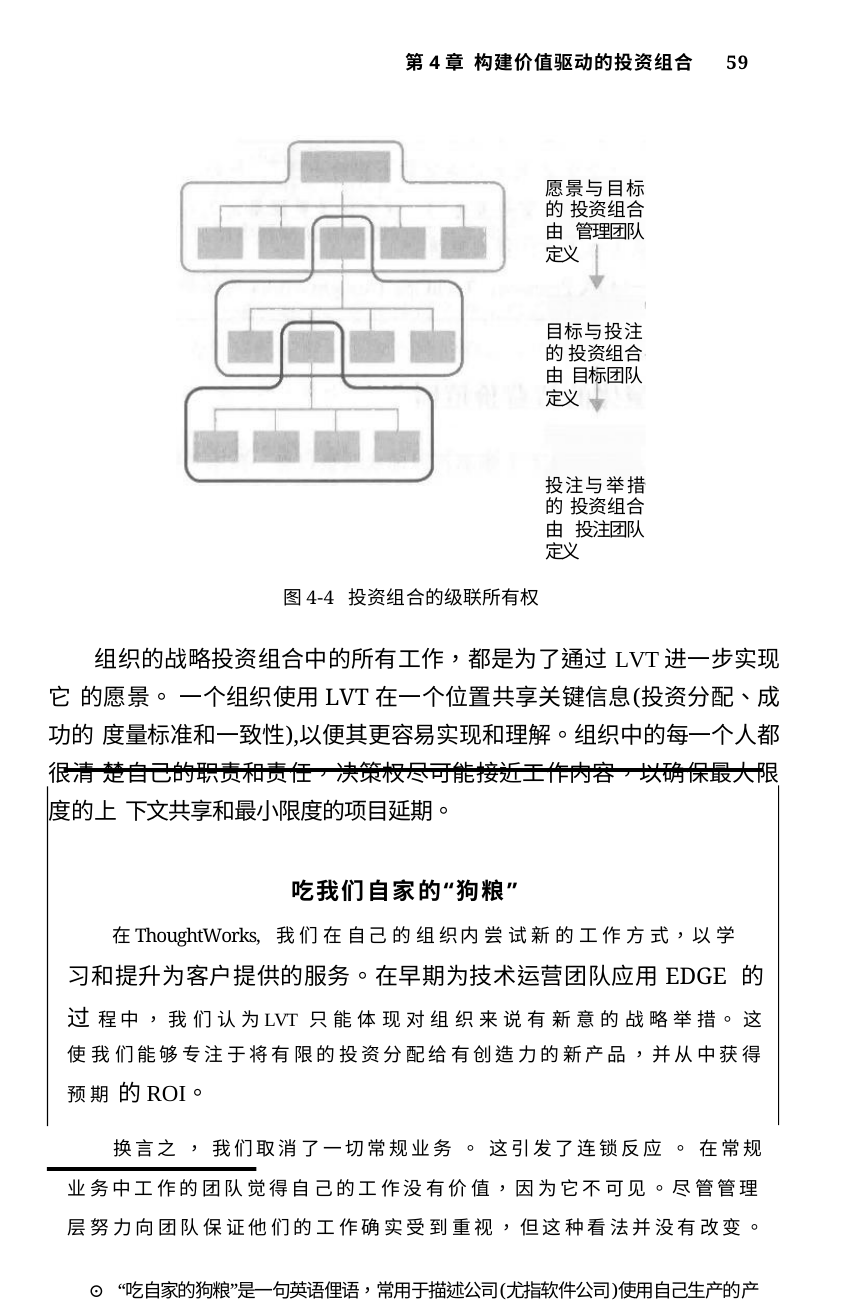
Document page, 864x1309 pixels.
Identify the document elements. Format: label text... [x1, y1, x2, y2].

picture [176, 135, 646, 489]
picture [46, 1167, 257, 1171]
text 目标与投注的 投资组合由 目标团队定义 [545, 320, 643, 411]
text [88, 1278, 783, 1303]
text 愿景与目标的 投资组合由 管理团队定义 [545, 177, 645, 266]
text 吃我们自家的“狗粮” [291, 876, 778, 905]
text 投注与举措的 投资组合由 投注团队定义 [545, 474, 645, 564]
text 图4-4 投资组合的级联所有权 [283, 586, 783, 609]
picture [63, 768, 764, 772]
text 换言之 ， 我们取消了一切常规业务 。 这引发了连锁反应 。 在常规 业务中工作的团队觉得自己的工作没有价值，因为它不可见。尽管管理 [68, 1135, 763, 1201]
text 在 ThoughtWorks, 我 们 在 自 己 的 组 织 内 尝 试 新 的 工 作 方 式 ， 以 学 [112, 924, 778, 947]
text 组织的战略投资组合中的所有工作，都是为了通过LVT进一步实现它 的愿景。 一个组织使用LVT 在一个位置共享关键信息(投资分配、成功的 度量标准和一致性),以便其更容易实现和理解。组织中的每一个人都很清 楚自己的职责和责任，决策权尽可能接近工作内容，以确保最大限度的上 下文共享和最小限度的项目延期。 [49, 643, 781, 826]
text 习和提升为客户提供的服务。在早期为技术运营团队应用EDGE 的过 程 中 ， 我 们 认 为LVT 只 能 体 现 对 组 织 来 说 有 新 意 的 战 略 举 措 。 这 使 我 们能够专注于将有限的投资分配给有创造力的新产品，并从中获得预期 的ROI。 [68, 960, 764, 1108]
text 第4章 构建价值驱动的投资组合 59 [405, 50, 783, 74]
text 层努力向团队保证他们的工作确实受到重视，但这种看法并没有改变。 [68, 1216, 783, 1239]
